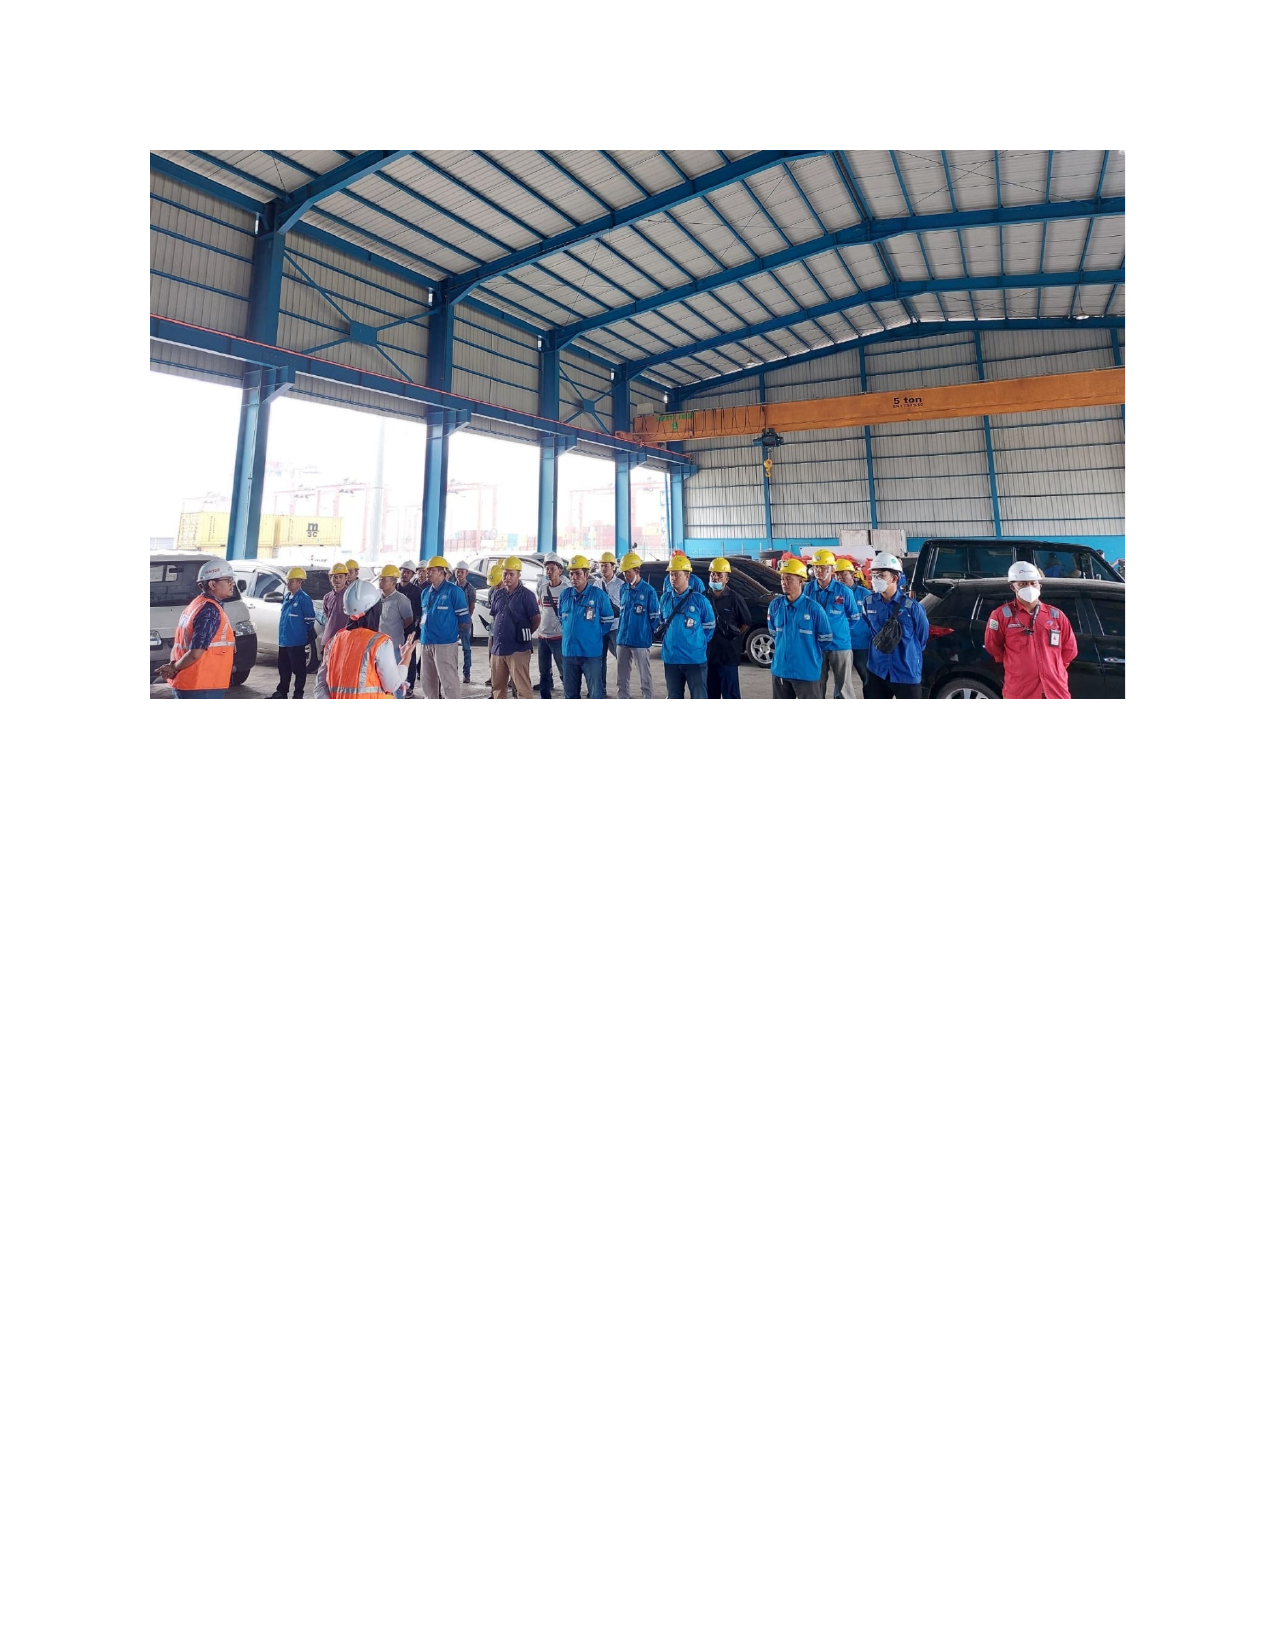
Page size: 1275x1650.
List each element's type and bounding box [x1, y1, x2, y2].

picture [150, 150, 1125, 699]
